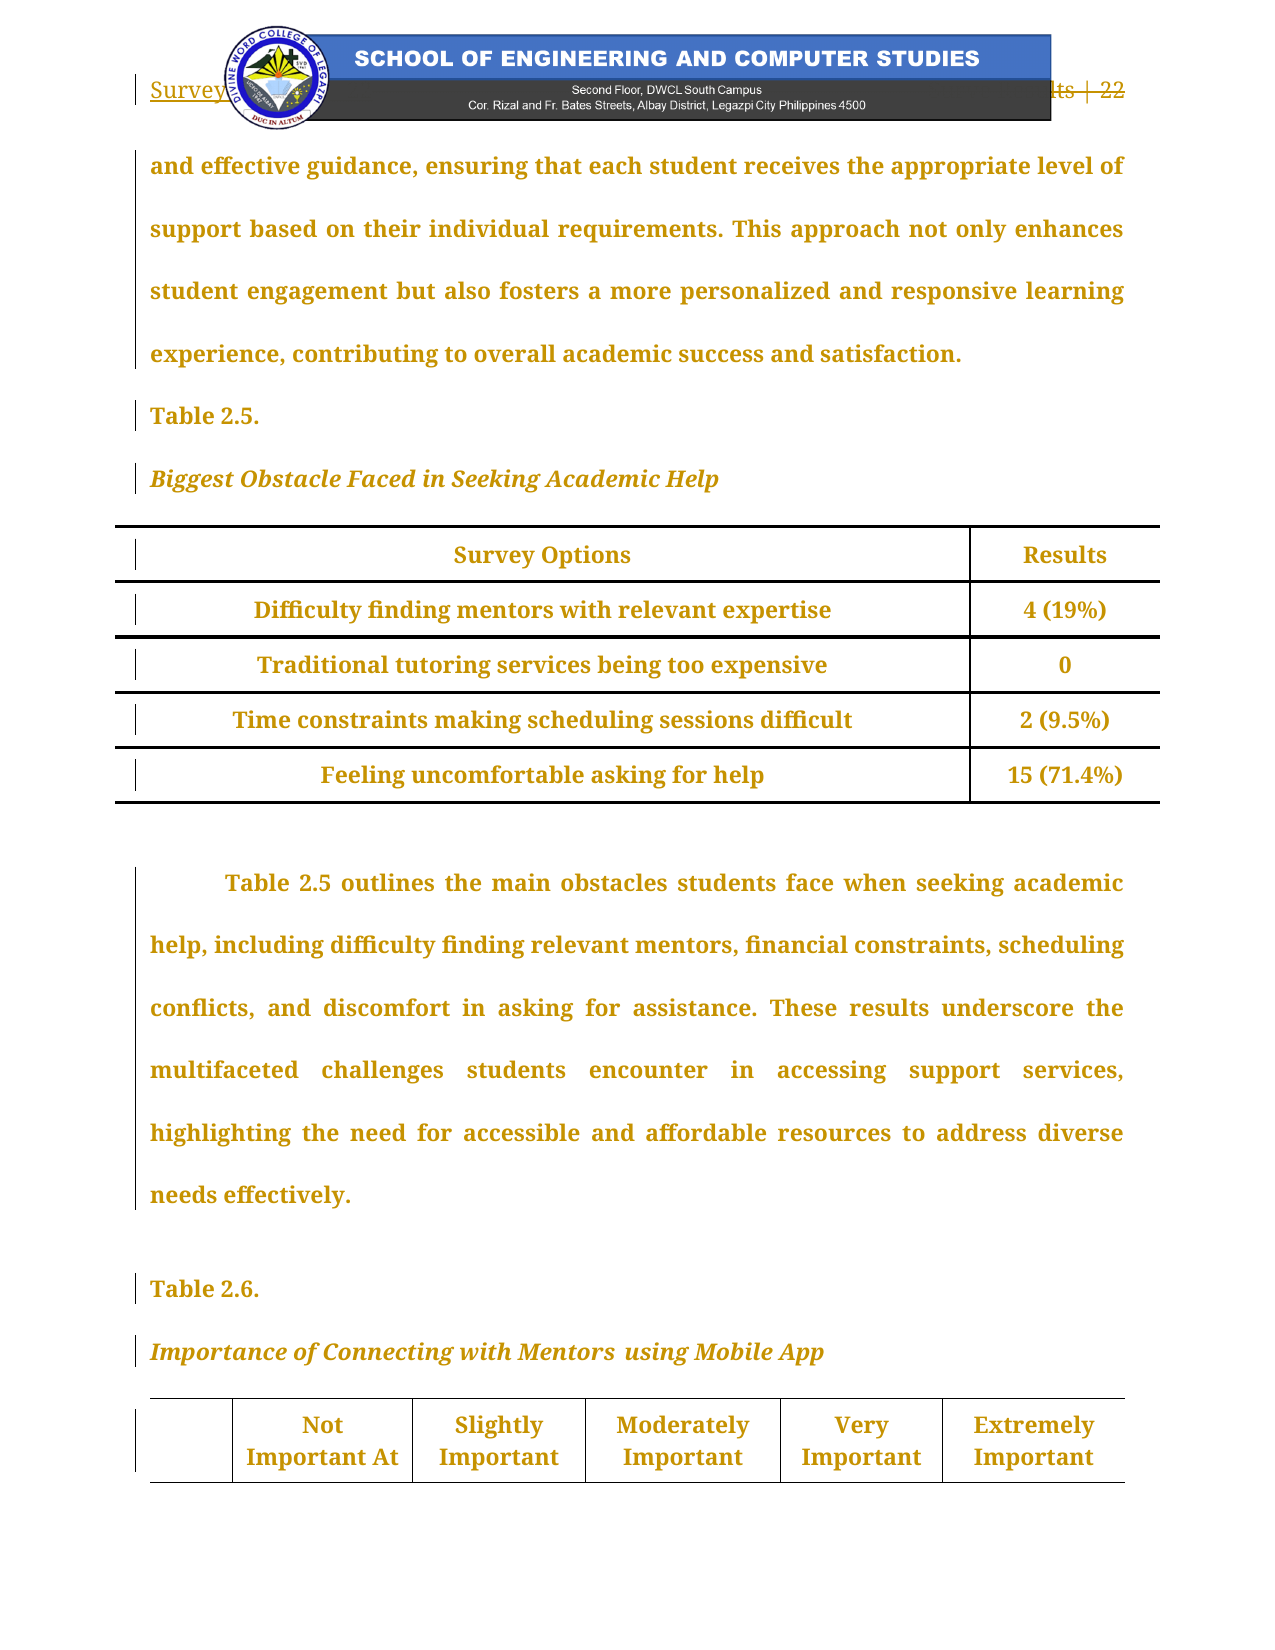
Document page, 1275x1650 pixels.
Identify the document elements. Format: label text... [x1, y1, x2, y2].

table_header [150, 1399, 232, 1482]
table_cell 4 (19%) [971, 583, 1160, 635]
table_cell Traditional tutoring services being too expensive [115, 639, 969, 691]
text Table 2.6. [150, 1273, 1125, 1304]
text Biggest Obstacle Faced in Seeking Academic Help [150, 462, 1125, 494]
text Table 2.5 outlines the main obstacles students face when seeking academic help, including difficulty finding relevant mentors, financial constraints, scheduling conflicts, and discomfort in asking for assistance. These results underscore the multifaceted challenges students encounter in accessing support services, highlighting the need for accessible and affordable resources to address diverse needs effectively. [150, 867, 1125, 1210]
table_header Survey Options [115, 528, 969, 580]
table_cell 15 (71.4%) [971, 749, 1160, 801]
table_header Slightly Important [413, 1399, 585, 1482]
table_header Results [971, 528, 1160, 580]
table_cell 0 [971, 639, 1160, 691]
table_cell Time constraints making scheduling sessions difficult [115, 694, 969, 746]
table_header Very Important [781, 1399, 942, 1482]
table_cell 2 (9.5%) [971, 694, 1160, 746]
table_header Extremely Important [943, 1399, 1125, 1482]
text Table 2.5. [150, 400, 1125, 431]
table_header Moderately Important [586, 1399, 780, 1482]
text Importance of Connecting with Mentors using Mobile App [150, 1335, 1125, 1367]
table_cell Difficulty finding mentors with relevant expertise [115, 583, 969, 635]
table_cell Feeling uncomfortable asking for help [115, 749, 969, 801]
picture [221, 23, 1052, 132]
table_header Not Important At All [233, 1399, 412, 1482]
